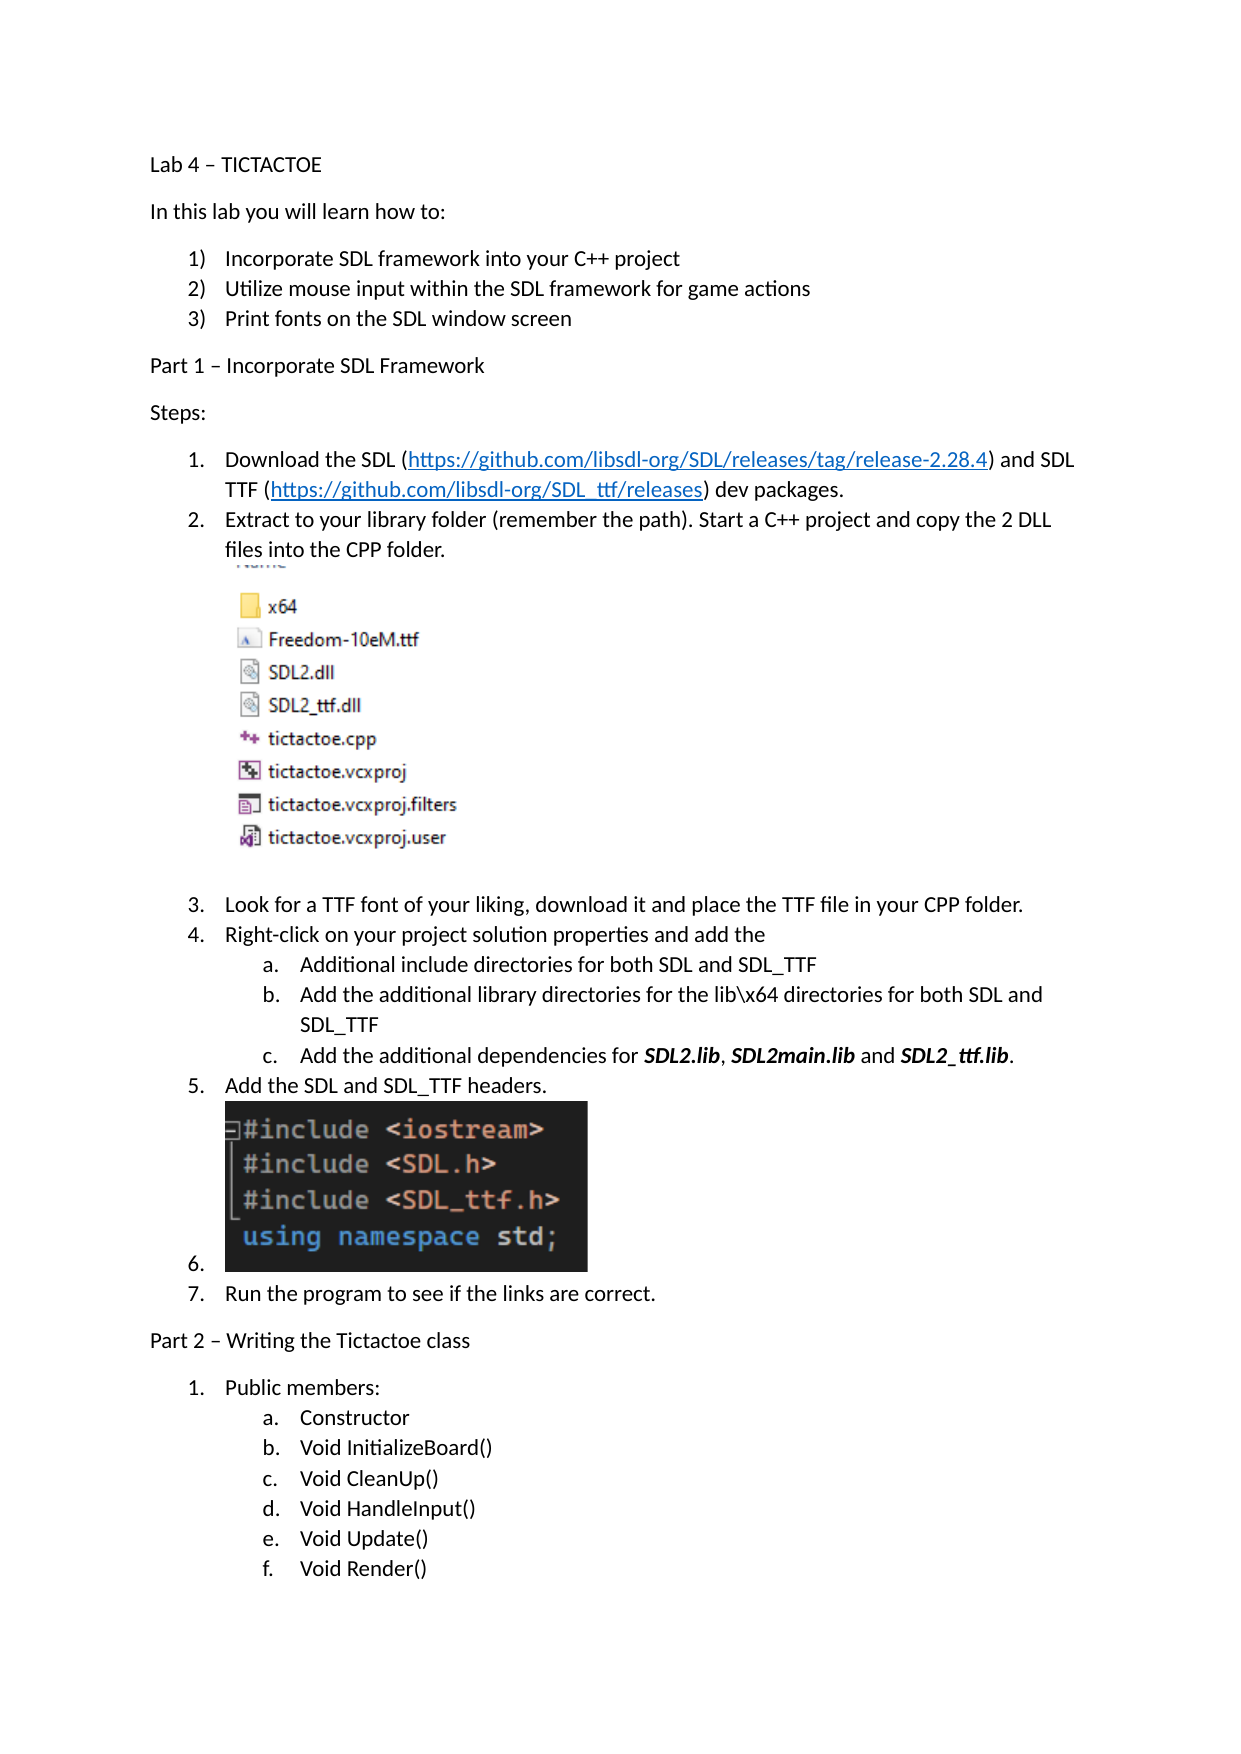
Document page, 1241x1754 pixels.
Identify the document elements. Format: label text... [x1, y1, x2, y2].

text Part 2 – Writing the Tictactoe class [150, 1326, 1090, 1354]
list Download the SDL (https://github.com/libsdl-org/SDL/releases/tag/release-2.28.4) and SDL TTF (https://github.com/libsdl-org/SDL_ttf/releases) dev packages. [187, 445, 1090, 503]
list Run the program to see if the links are correct. [187, 1279, 1090, 1307]
list Additional include directories for both SDL and SDL_TTF [262, 950, 1090, 978]
list Void Update() [262, 1524, 1090, 1552]
text Part 1 – Incorporate SDL Framework [150, 351, 1090, 379]
list Public members: [187, 1373, 1090, 1401]
list Void CleanUp() [262, 1464, 1090, 1492]
text Lab 4 – TICTACTOE [150, 150, 1090, 178]
list Add the SDL and SDL_TTF headers. [187, 1071, 1090, 1099]
picture [225, 1101, 588, 1272]
list Add the additional library directories for the lib\x64 directories for both SDL and SDL_TTF [262, 980, 1090, 1038]
list Look for a TTF font of your liking, download it and place the TTF file in your CPP folder. [187, 890, 1090, 918]
text Steps: [150, 398, 1090, 426]
list Constructor [262, 1403, 1090, 1431]
list Extract to your library folder (remember the path). Start a C++ project and copy the 2 DLL files into the CPP folder. [187, 505, 1090, 563]
list Void InitializeBoard() [262, 1433, 1090, 1462]
list Incorporate SDL framework into your C++ project [187, 244, 1090, 272]
text In this lab you will learn how to: [150, 197, 1090, 225]
list Print fonts on the SDL window screen [187, 304, 1090, 332]
list Void HandleInput() [262, 1494, 1090, 1522]
list Add the additional dependencies for SDL2.lib, SDL2main.lib and SDL2_ttf.lib. [262, 1041, 1090, 1069]
list Void Render() [262, 1554, 1090, 1582]
list Right-click on your project solution properties and add the [187, 920, 1090, 948]
picture [225, 565, 507, 888]
list Utilize mouse input within the SDL framework for game actions [187, 274, 1090, 302]
